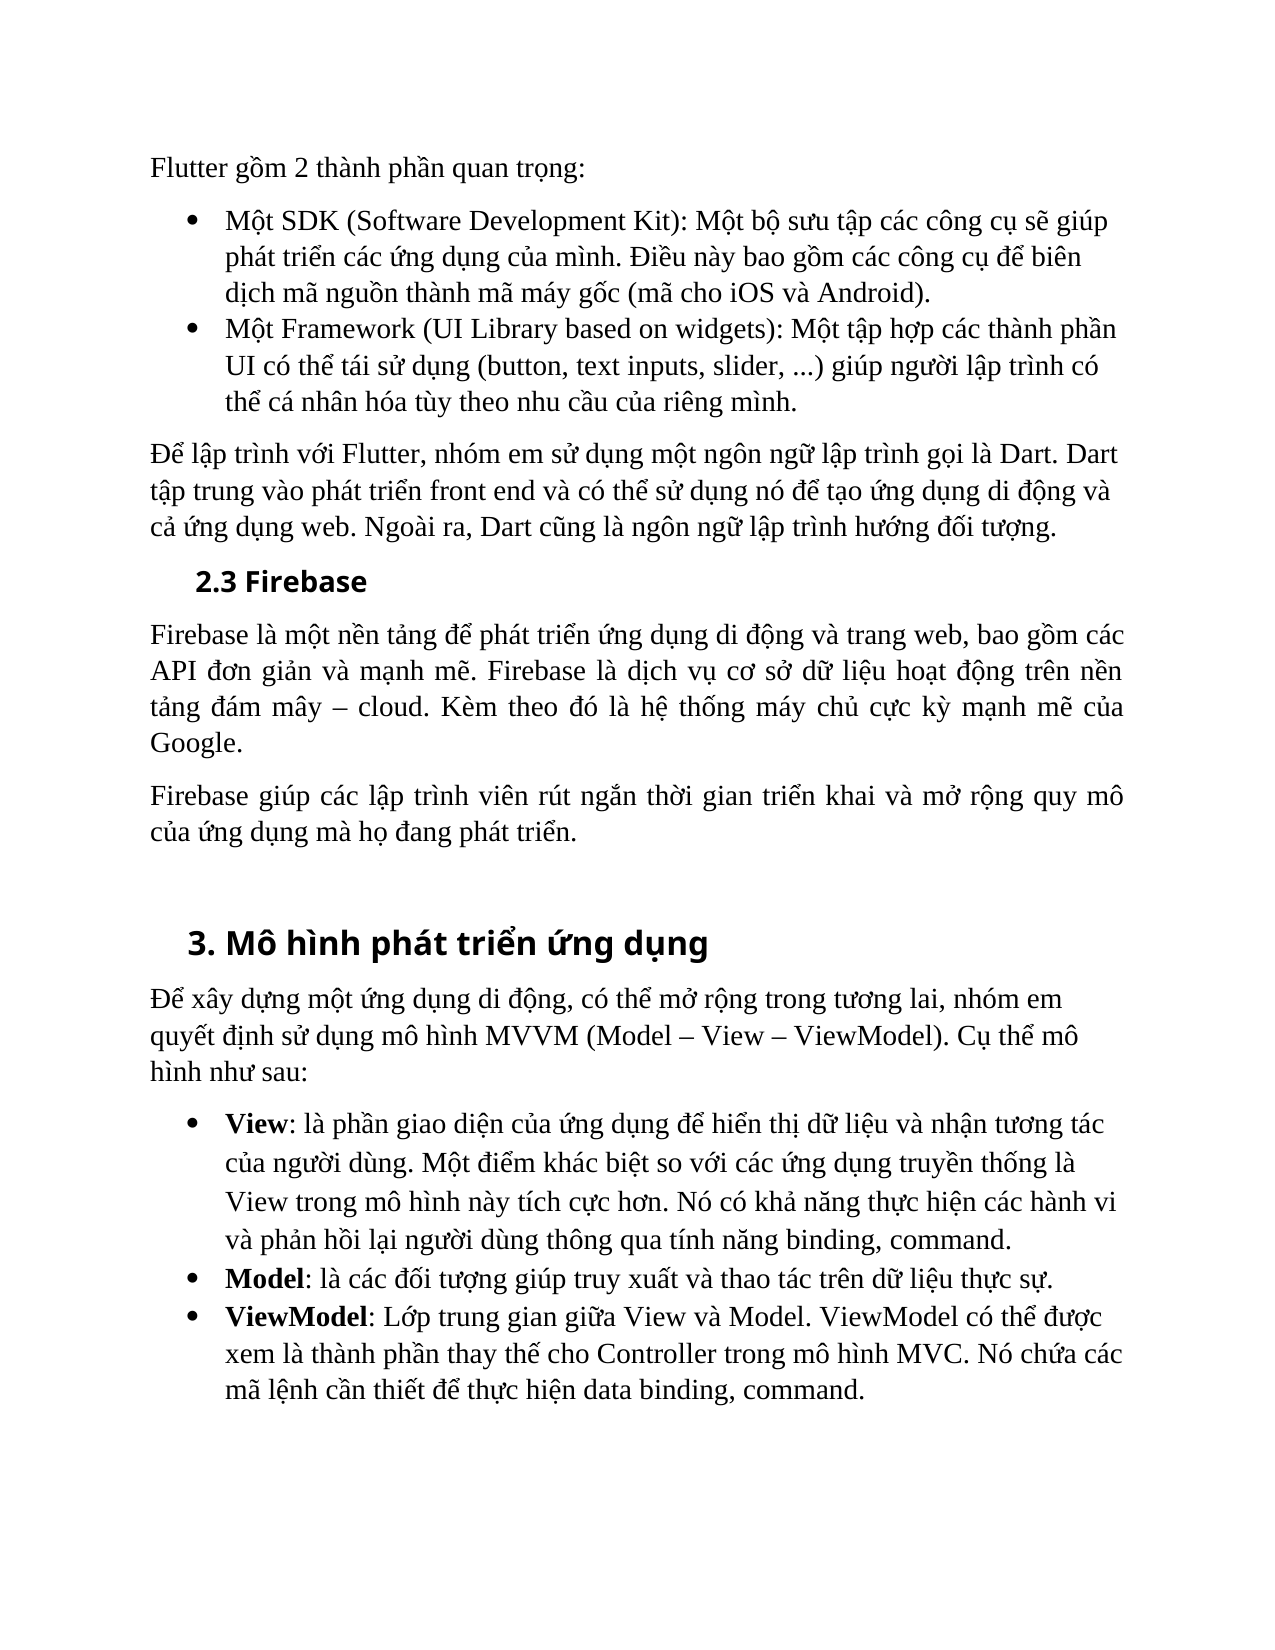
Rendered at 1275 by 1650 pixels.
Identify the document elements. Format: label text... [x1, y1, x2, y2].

text Để lập trình với Flutter, nhóm em sử dụng một ngôn ngữ lập trình gọi là Dart. Dart tập trung vào phát triển front end và có thể sử dụng nó để tạo ứng dụng di động và cả ứng dụng web. Ngoài ra, Dart cũng là ngôn ngữ lập trình hướng đối tượng. [150, 437, 1125, 542]
subtitle Mô hình phát triển ứng dụng [187, 920, 1125, 965]
list View: là phần giao diện của ứng dụng để hiển thị dữ liệu và nhận tương tác của người dùng. Một điểm khác biệt so với các ứng dụng truyền thống là View trong mô hình này tích cực hơn. Nó có khả năng thực hiện các hành vi và phản hồi lại người dùng thông qua tính năng binding, command. [187, 1107, 1125, 1256]
list Một SDK (Software Development Kit): Một bộ sưu tập các công cụ sẽ giúp phát triển các ứng dụng của mình. Điều này bao gồm các công cụ để biên dịch mã nguồn thành mã máy gốc (mã cho iOS và Android). [187, 203, 1125, 309]
text Firebase là một nền tảng để phát triển ứng dụng di động và trang web, bao gồm các API đơn giản và mạnh mẽ. Firebase là dịch vụ cơ sở dữ liệu hoạt động trên nền tảng đám mây – cloud. Kèm theo đó là hệ thống máy chủ cực kỳ mạnh mẽ của Google. [150, 617, 1125, 759]
subtitle 2.3 Firebase [150, 562, 1125, 601]
text Firebase giúp các lập trình viên rút ngắn thời gian triển khai và mở rộng quy mô của ứng dụng mà họ đang phát triển. [150, 778, 1125, 848]
text Flutter gồm 2 thành phần quan trọng: [150, 150, 1125, 183]
list ViewModel: Lớp trung gian giữa View và Model. ViewModel có thể được xem là thành phần thay thế cho Controller trong mô hình MVC. Nó chứa các mã lệnh cần thiết để thực hiện data binding, command. [187, 1299, 1125, 1405]
text Để xây dựng một ứng dụng di động, có thể mở rộng trong tương lai, nhóm em quyết định sử dụng mô hình MVVM (Model – View – ViewModel). Cụ thể mô hình như sau: [150, 981, 1125, 1087]
list Model: là các đối tượng giúp truy xuất và thao tác trên dữ liệu thực sự. [187, 1261, 1125, 1294]
list Một Framework (UI Library based on widgets): Một tập hợp các thành phần UI có thể tái sử dụng (button, text inputs, slider, ...) giúp người lập trình có thể cá nhân hóa tùy theo nhu cầu của riêng mình. [187, 311, 1125, 417]
